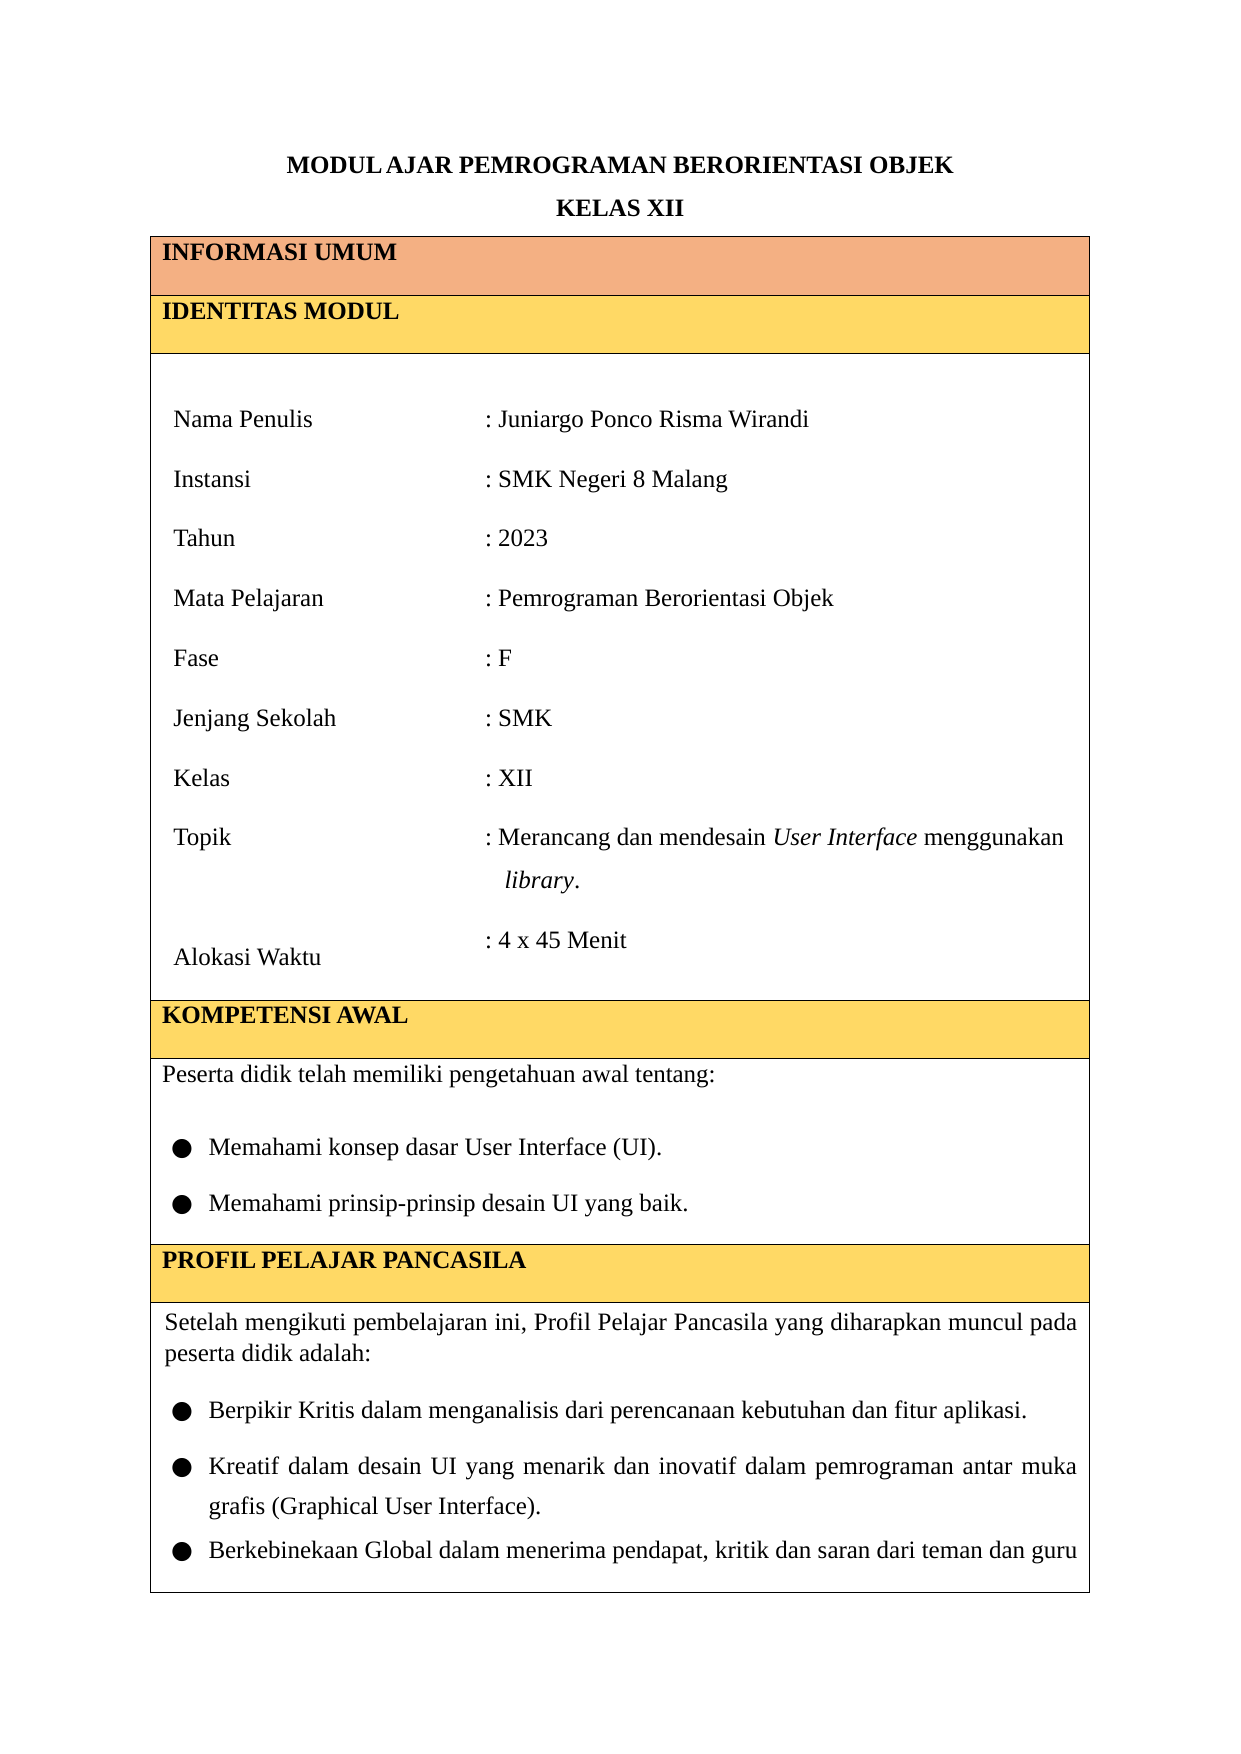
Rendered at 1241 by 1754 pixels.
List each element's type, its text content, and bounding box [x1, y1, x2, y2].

table_cell [151, 354, 1089, 999]
table_cell PROFIL PELAJAR PANCASILA [151, 1245, 1089, 1302]
table_cell Setelah mengikuti pembelajaran ini, Profil Pelajar Pancasila yang diharapkan muncul pada peserta didik adalah: Berpikir Kritis dalam menganalisis dari perencanaan kebutuhan dan fitur aplikasi. Kreatif dalam desain UI yang menarik dan inovatif dalam pemrograman antar muka grafis (Graphical User Interface). Berkebinekaan Global dalam menerima pendapat, kritik dan saran dari teman dan guru [151, 1303, 1089, 1592]
text KELAS XII [150, 193, 1090, 222]
table_cell Peserta didik telah memiliki pengetahuan awal tentang: Memahami konsep dasar User Interface (UI). Memahami prinsip-prinsip desain UI yang baik. [151, 1059, 1089, 1244]
table_cell IDENTITAS MODUL [151, 296, 1089, 353]
table_header INFORMASI UMUM [151, 237, 1089, 295]
text MODUL AJAR PEMROGRAMAN BERORIENTASI OBJEK [150, 150, 1090, 179]
table_cell KOMPETENSI AWAL [151, 1001, 1089, 1058]
